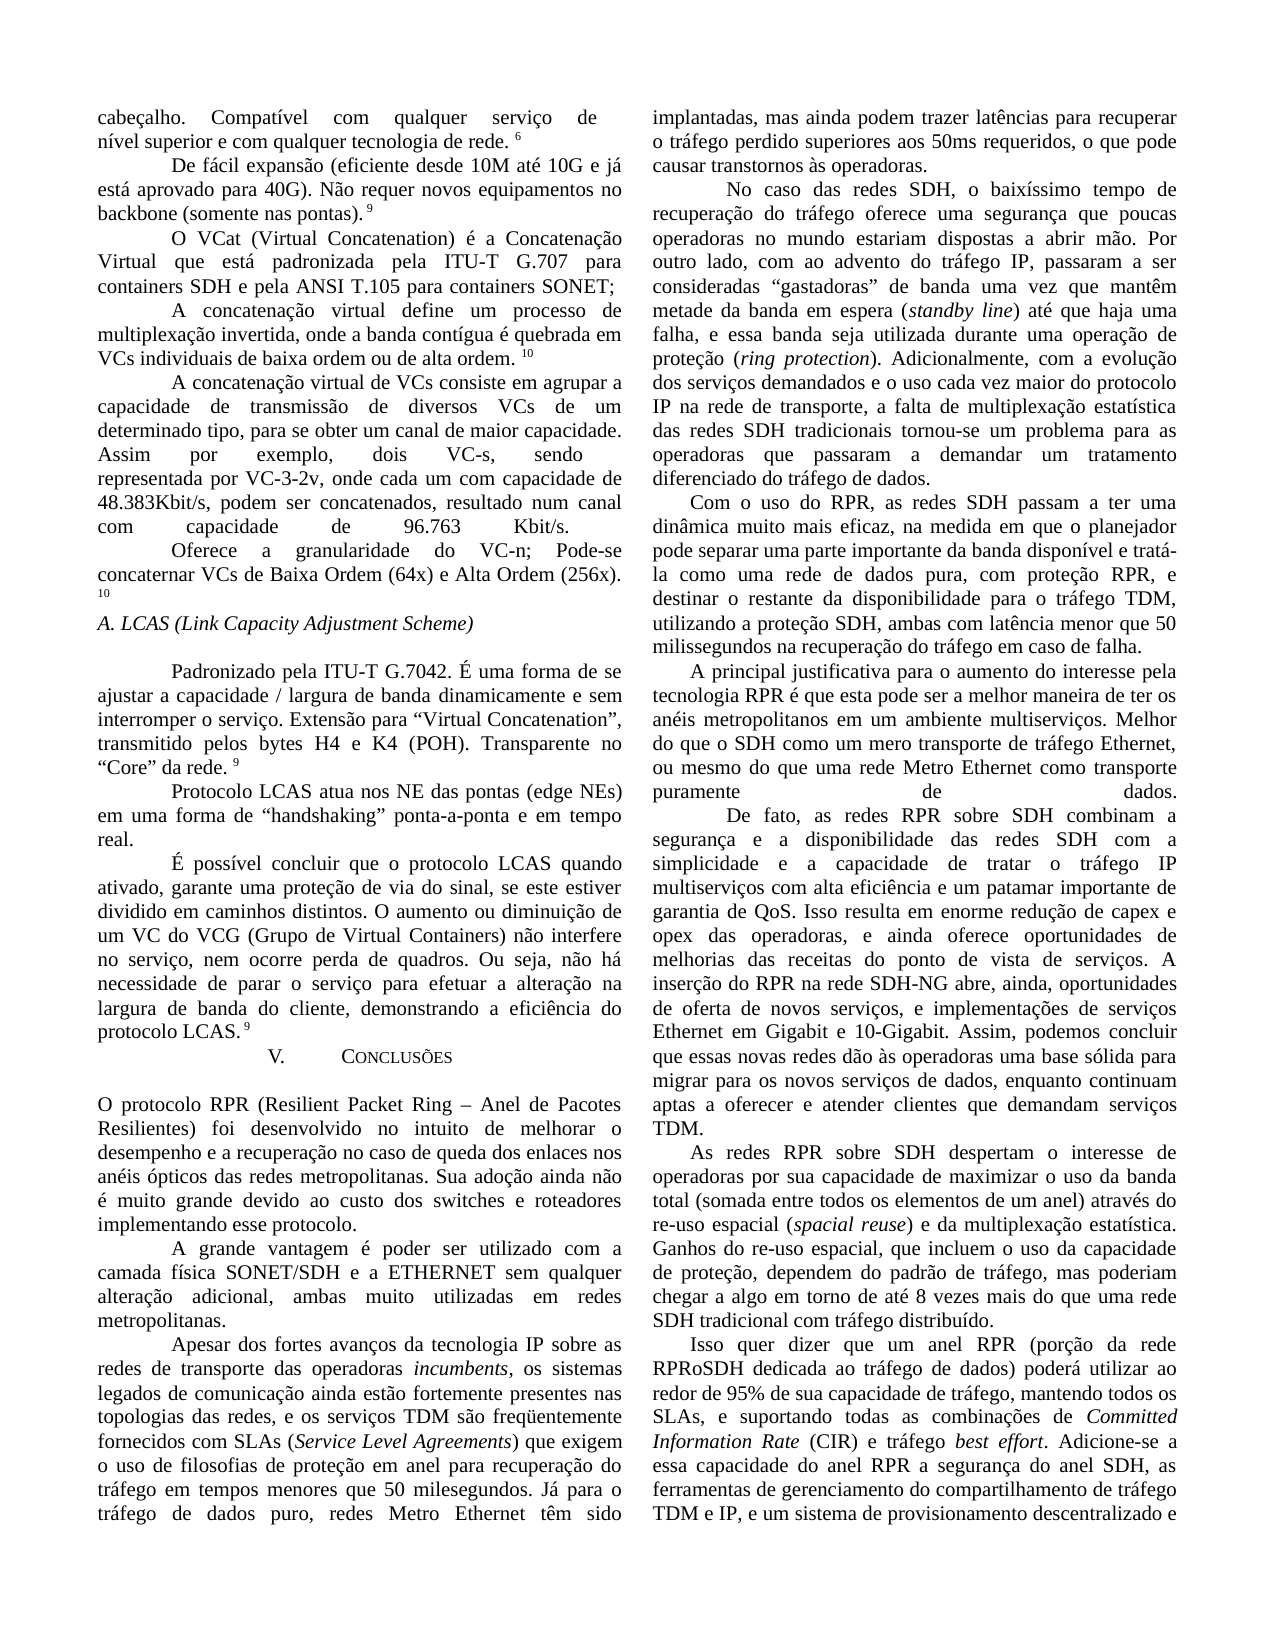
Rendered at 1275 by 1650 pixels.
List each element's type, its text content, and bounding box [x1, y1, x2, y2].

text A grande vantagem é poder ser utilizado com a camada física SONET/SDH e a ETHERNET sem qualquer alteração adicional, ambas muito utilizadas em redes metropolitanas. [97, 1236, 622, 1332]
subtitle Conclusões [97, 1043, 622, 1068]
text Protocolo LCAS atua nos NE das pontas (edge NEs) em uma forma de “handshaking” ponta-a-ponta e em tempo real. [97, 779, 622, 851]
text Apesar dos fortes avanços da tecnologia IP sobre as redes de transporte das operadoras incumbents, os sistemas legados de comunicação ainda estão fortemente presentes nas topologias das redes, e os serviços TDM são freqüentemente fornecidos com SLAs (Service Level Agreements) que exigem o uso de filosofias de proteção em anel para recuperação do tráfego em tempos menores que 50 milesegundos. Já para o tráfego de dados puro, redes Metro Ethernet têm sido implantadas, mas ainda podem trazer latências para recuperar o tráfego perdido superiores aos 50ms requeridos, o que pode causar transtornos às operadoras. [652, 105, 1177, 177]
text A concatenação virtual de VCs consiste em agrupar a capacidade de transmissão de diversos VCs de um determinado tipo, para se obter um canal de maior capacidade. Assim por exemplo, dois VC-s, sendo representada por VC-3-2v, onde cada um com capacidade de 48.383Kbit/s, podem ser concatenados, resultado num canal com capacidade de 96.763 Kbit/s. Oferece a granularidade do VC-n; Pode-se concaternar VCs de Baixa Ordem (64x) e Alta Ordem (256x). 10 [97, 370, 622, 610]
text Padronizado pela ITU-T G.7042. É uma forma de se ajustar a capacidade / largura de banda dinamicamente e sem interromper o serviço. Extensão para “Virtual Concatenation”, transmitido pelos bytes H4 e K4 (POH). Transparente no “Core” da rede. 9 [97, 658, 622, 779]
text No caso das redes SDH, o baixíssimo tempo de recuperação do tráfego oferece uma segurança que poucas operadoras no mundo estariam dispostas a abrir mão. Por outro lado, com ao advento do tráfego IP, passaram a ser consideradas “gastadoras” de banda uma vez que mantêm metade da banda em espera (standby line) até que haja uma falha, e essa banda seja utilizada durante uma operação de proteção (ring protection). Adicionalmente, com a evolução dos serviços demandados e o uso cada vez maior do protocolo IP na rede de transporte, a falta de multiplexação estatística das redes SDH tradicionais tornou-se um problema para as operadoras que passaram a demandar um tratamento diferenciado do tráfego de dados. [652, 177, 1177, 490]
text Apesar dos fortes avanços da tecnologia IP sobre as redes de transporte das operadoras incumbents, os sistemas legados de comunicação ainda estão fortemente presentes nas topologias das redes, e os serviços TDM são freqüentemente fornecidos com SLAs (Service Level Agreements) que exigem o uso de filosofias de proteção em anel para recuperação do tráfego em tempos menores que 50 milesegundos. Já para o tráfego de dados puro, redes Metro Ethernet têm sido implantadas, mas ainda podem trazer latências para recuperar o tráfego perdido superiores aos 50ms requeridos, o que pode causar transtornos às operadoras. [97, 1332, 622, 1525]
text É possível concluir que o protocolo LCAS quando ativado, garante uma proteção de via do sinal, se este estiver dividido em caminhos distintos. O aumento ou diminuição de um VC do VCG (Grupo de Virtual Containers) não interfere no serviço, nem ocorre perda de quadros. Ou seja, não há necessidade de parar o serviço para efetuar a alteração na largura de banda do cliente, demonstrando a eficiência do protocolo LCAS. 9 [97, 851, 622, 1043]
text De fácil expansão (eficiente desde 10M até 10G e já está aprovado para 40G). Não requer novos equipamentos no backbone (somente nas pontas). 9 [97, 153, 622, 225]
text O VCat (Virtual Concatenation) é a Concatenação Virtual que está padronizada pela ITU-T G.707 para containers SDH e pela ANSI T.105 para containers SONET; A concatenação virtual define um processo de multiplexação invertida, onde a banda contígua é quebrada em VCs individuais de baixa ordem ou de alta ordem. 10 [97, 225, 622, 370]
text O protocolo RPR (Resilient Packet Ring – Anel de Pacotes Resilientes) foi desenvolvido no intuito de melhorar o desempenho e a recuperação no caso de queda dos enlaces nos anéis ópticos das redes metropolitanas. Sua adoção ainda não é muito grande devido ao custo dos switches e roteadores implementando esse protocolo. [97, 1092, 622, 1236]
text A principal justificativa para o aumento do interesse pela tecnologia RPR é que esta pode ser a melhor maneira de ter os anéis metropolitanos em um ambiente multiserviços. Melhor do que o SDH como um mero transporte de tráfego Ethernet, ou mesmo do que uma rede Metro Ethernet como transporte puramente de dados. De fato, as redes RPR sobre SDH combinam a segurança e a disponibilidade das redes SDH com a simplicidade e a capacidade de tratar o tráfego IP multiserviços com alta eficiência e um patamar importante de garantia de QoS. Isso resulta em enorme redução de capex e opex das operadoras, e ainda oferece oportunidades de melhorias das receitas do ponto de vista de serviços. A inserção do RPR na rede SDH-NG abre, ainda, oportunidades de oferta de novos serviços, e implementações de serviços Ethernet em Gigabit e 10-Gigabit. Assim, podemos concluir que essas novas redes dão às operadoras uma base sólida para migrar para os novos serviços de dados, enquanto continuam aptas a oferecer e atender clientes que demandam serviços TDM. [652, 658, 1177, 1140]
text A. LCAS (Link Capacity Adjustment Scheme) [97, 610, 622, 634]
text Com o uso do RPR, as redes SDH passam a ter uma dinâmica muito mais eficaz, na medida em que o planejador pode separar uma parte importante da banda disponível e tratá-la como uma rede de dados pura, com proteção RPR, e destinar o restante da disponibilidade para o tráfego TDM, utilizando a proteção SDH, ambas com latência menor que 50 milissegundos na recuperação do tráfego em caso de falha. [652, 490, 1177, 658]
text As redes RPR sobre SDH despertam o interesse de operadoras por sua capacidade de maximizar o uso da banda total (somada entre todos os elementos de um anel) através do re-uso espacial (spacial reuse) e da multiplexação estatística. Ganhos do re-uso espacial, que incluem o uso da capacidade de proteção, dependem do padrão de tráfego, mas poderiam chegar a algo em torno de até 8 vezes mais do que uma rede SDH tradicional com tráfego distribuído. [652, 1140, 1177, 1332]
